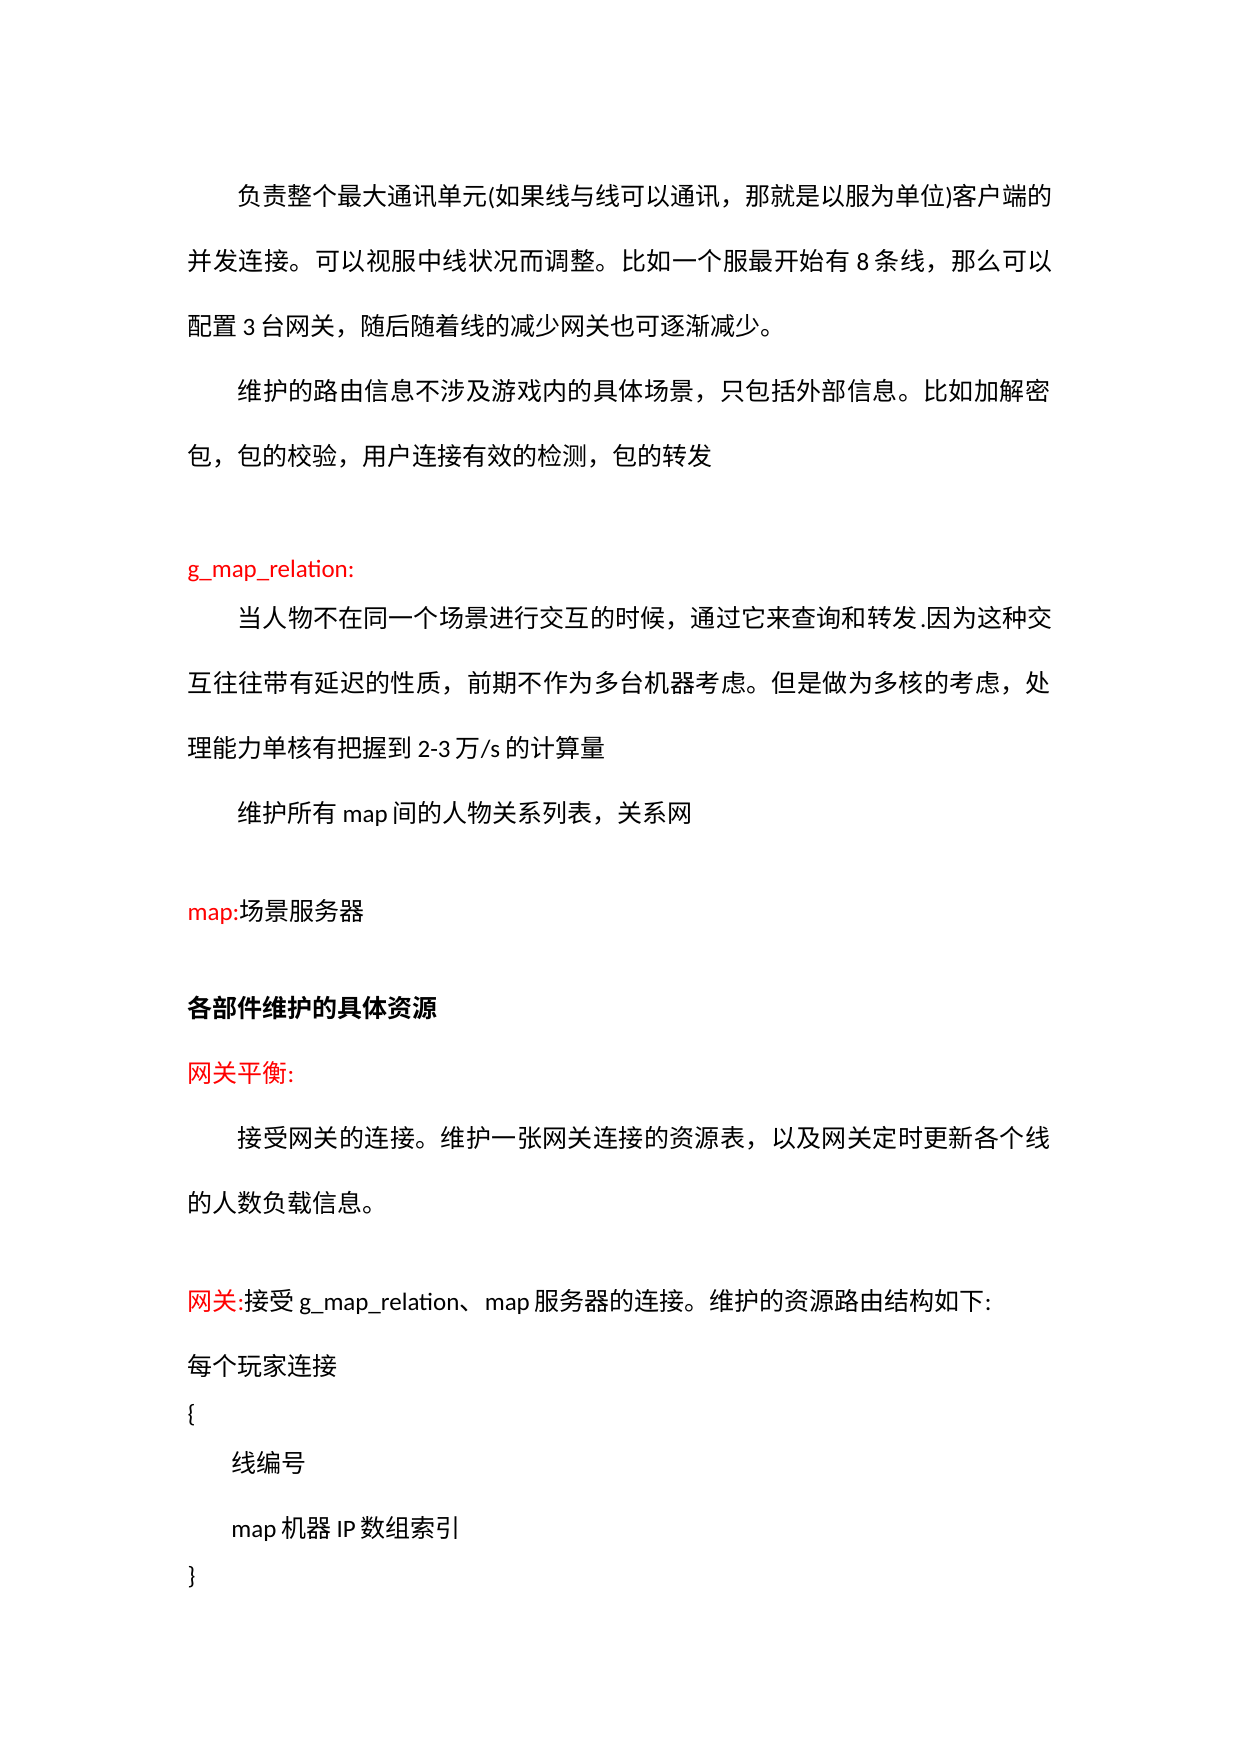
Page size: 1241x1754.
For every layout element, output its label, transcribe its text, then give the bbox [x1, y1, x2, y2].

text 每个玩家连接 [187, 1332, 1053, 1397]
text 接受网关的连接。维护一张网关连接的资源表，以及网关定时更新各个线的人数负载信息。 [187, 1104, 1053, 1234]
text } [187, 1559, 1053, 1592]
text 网关平衡: [187, 1039, 1053, 1104]
text 维护所有map间的人物关系列表，关系网 [187, 779, 1053, 844]
text { [187, 1397, 1053, 1429]
text map:场景服务器 [187, 877, 1053, 942]
text 线编号 [187, 1429, 1053, 1494]
text 各部件维护的具体资源 [187, 974, 1053, 1039]
text 当人物不在同一个场景进行交互的时候，通过它来查询和转发.因为这种交互往往带有延迟的性质，前期不作为多台机器考虑。但是做为多核的考虑，处理能力单核有把握到2-3万/s的计算量 [187, 584, 1053, 779]
text g_map_relation: [187, 552, 1053, 584]
text 负责整个最大通讯单元(如果线与线可以通讯，那就是以服为单位)客户端的并发连接。可以视服中线状况而调整。比如一个服最开始有8条线，那么可以配置3台网关，随后随着线的减少网关也可逐渐减少。 [187, 162, 1053, 357]
text map机器IP数组索引 [187, 1494, 1053, 1559]
text 网关:接受g_map_relation、map服务器的连接。维护的资源路由结构如下: [187, 1267, 1053, 1332]
text 维护的路由信息不涉及游戏内的具体场景，只包括外部信息。比如加解密包，包的校验，用户连接有效的检测，包的转发 [187, 357, 1053, 487]
